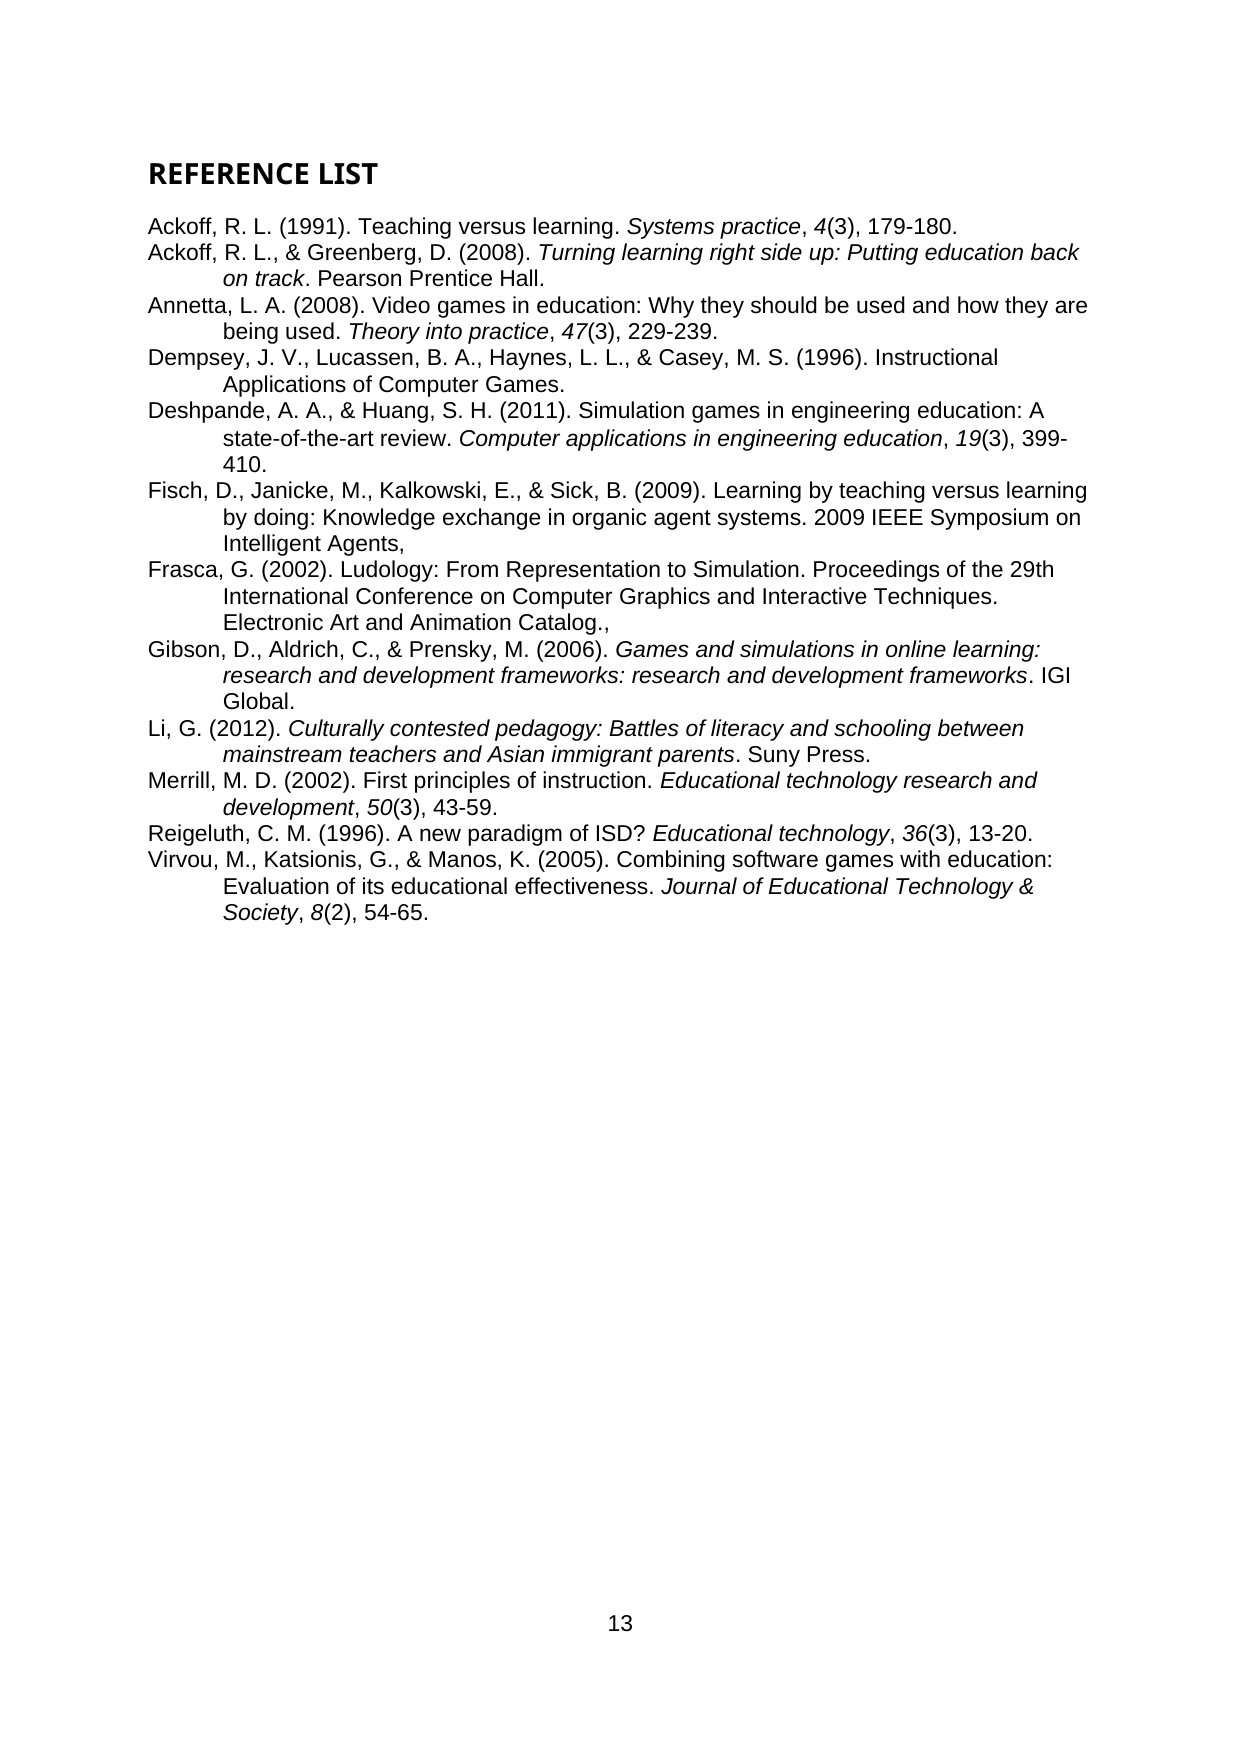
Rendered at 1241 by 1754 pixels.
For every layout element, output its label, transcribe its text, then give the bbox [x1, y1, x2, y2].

text Annetta, L. A. (2008). Video games in education: Why they should be used and how they are being used. Theory into practice, 47(3), 229-239. [148, 292, 1092, 344]
text Fisch, D., Janicke, M., Kalkowski, E., & Sick, B. (2009). Learning by teaching versus learning by doing: Knowledge exchange in organic agent systems. 2009 IEEE Symposium on Intelligent Agents, [148, 477, 1092, 556]
text Ackoff, R. L., & Greenberg, D. (2008). Turning learning right side up: Putting education back on track. Pearson Prentice Hall. [148, 239, 1092, 292]
text Frasca, G. (2002). Ludology: From Representation to Simulation. Proceedings of the 29th International Conference on Computer Graphics and Interactive Techniques. Electronic Art and Animation Catalog., [148, 556, 1092, 636]
text Deshpande, A. A., & Huang, S. H. (2011). Simulation games in engineering education: A state‐of‐the‐art review. Computer applications in engineering education, 19(3), 399-410. [148, 397, 1092, 477]
text Merrill, M. D. (2002). First principles of instruction. Educational technology research and development, 50(3), 43-59. [148, 767, 1092, 820]
text Virvou, M., Katsionis, G., & Manos, K. (2005). Combining software games with education: Evaluation of its educational effectiveness. Journal of Educational Technology & Society, 8(2), 54-65. [148, 846, 1092, 925]
text Reference List [148, 153, 1092, 193]
text Gibson, D., Aldrich, C., & Prensky, M. (2006). Games and simulations in online learning: research and development frameworks: research and development frameworks. IGI Global. [148, 636, 1092, 714]
text Reigeluth, C. M. (1996). A new paradigm of ISD? Educational technology, 36(3), 13-20. [148, 820, 1092, 846]
text Ackoff, R. L. (1991). Teaching versus learning. Systems practice, 4(3), 179-180. [148, 213, 1092, 239]
text Dempsey, J. V., Lucassen, B. A., Haynes, L. L., & Casey, M. S. (1996). Instructional Applications of Computer Games. [148, 344, 1092, 397]
text Li, G. (2012). Culturally contested pedagogy: Battles of literacy and schooling between mainstream teachers and Asian immigrant parents. Suny Press. [148, 714, 1092, 767]
